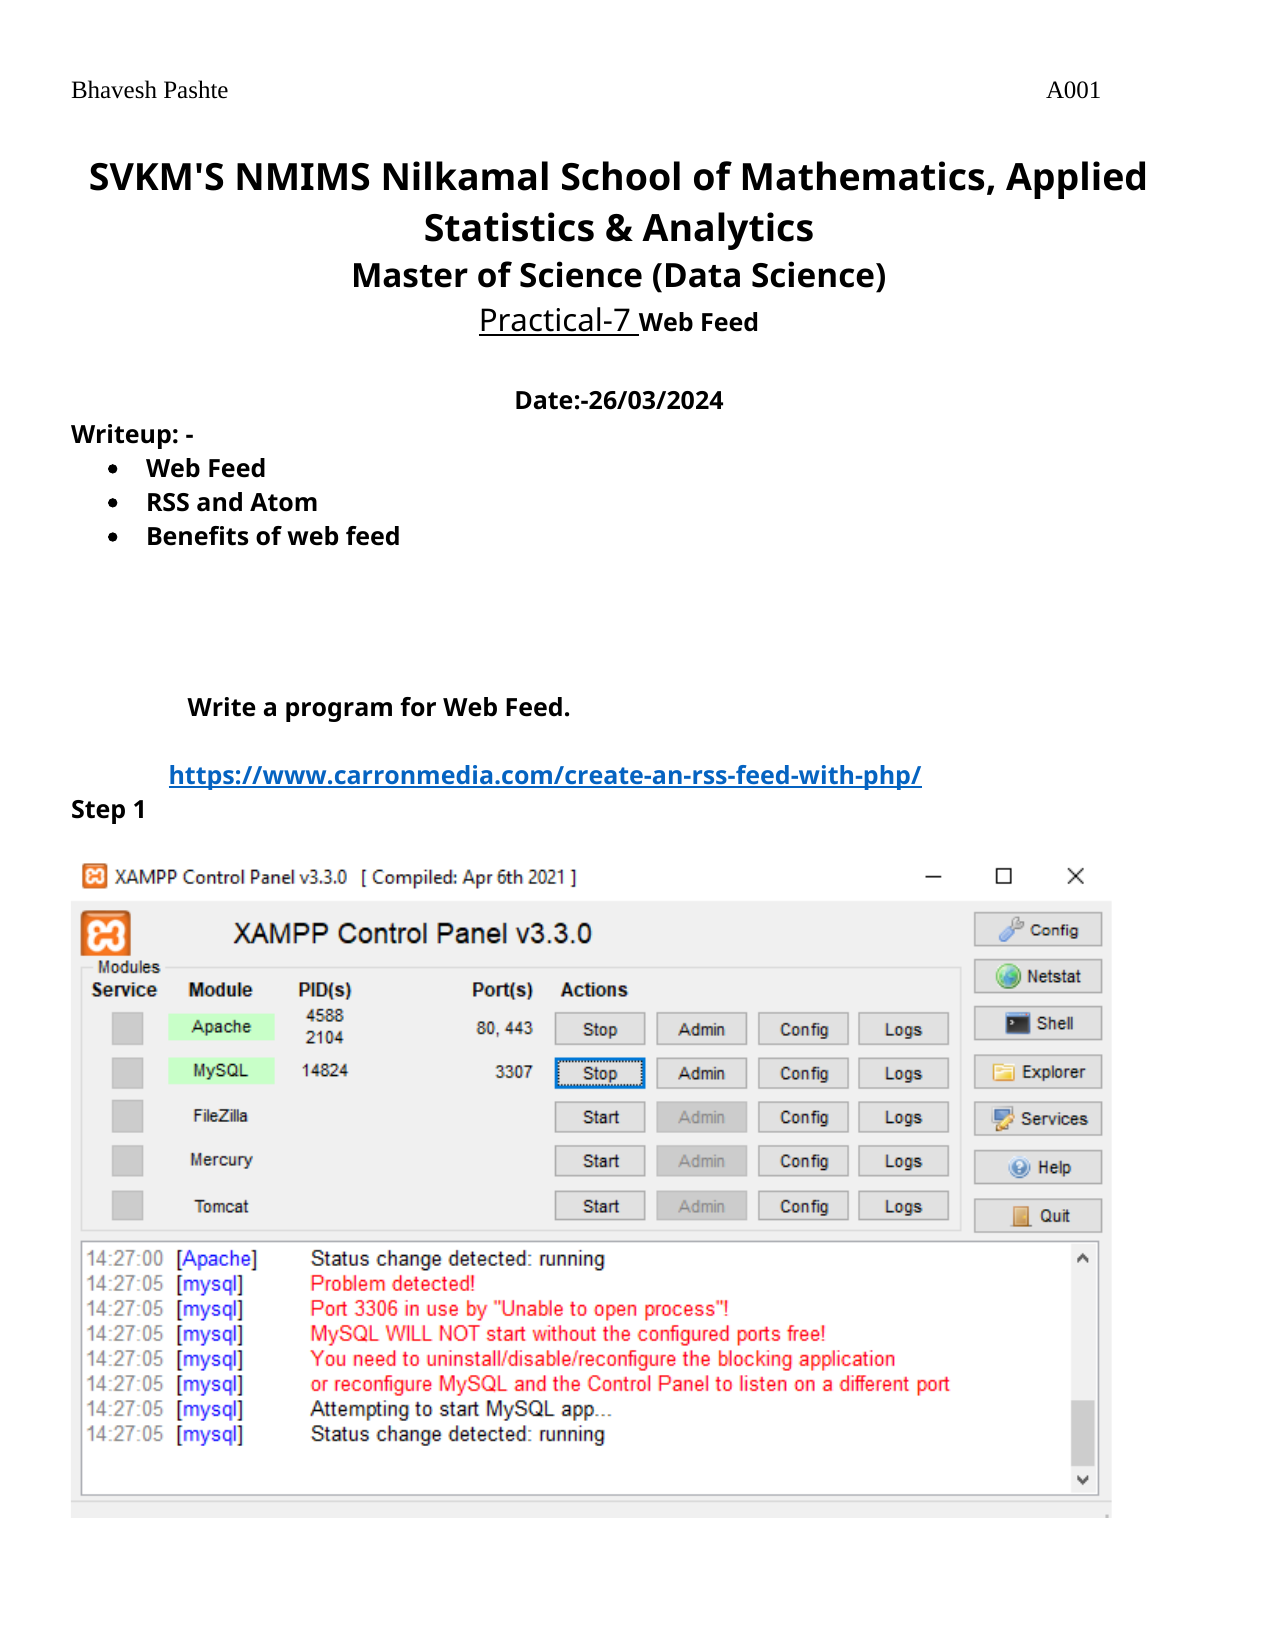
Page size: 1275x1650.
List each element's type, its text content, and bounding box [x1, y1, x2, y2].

subtitle Master of Science (Data Science) [71, 252, 1167, 297]
text Date:-26/03/2024 [71, 383, 1167, 417]
picture [70, 859, 1112, 1518]
text Practical-7 Web Feed [71, 297, 1167, 340]
text https://www.carronmedia.com/create-an-rss-feed-with-php/ [71, 757, 1167, 791]
subtitle SVKM'S NMIMS Nilkamal School of Mathematics, Applied Statistics & Analytics [71, 150, 1167, 252]
text Write a program for Web Feed. [71, 689, 1167, 723]
list Benefits of web feed [108, 519, 1167, 553]
list Web Feed [108, 451, 1167, 485]
text Writeup: - [71, 417, 1167, 451]
list RSS and Atom [108, 485, 1167, 519]
text Step 1 [71, 791, 1167, 826]
